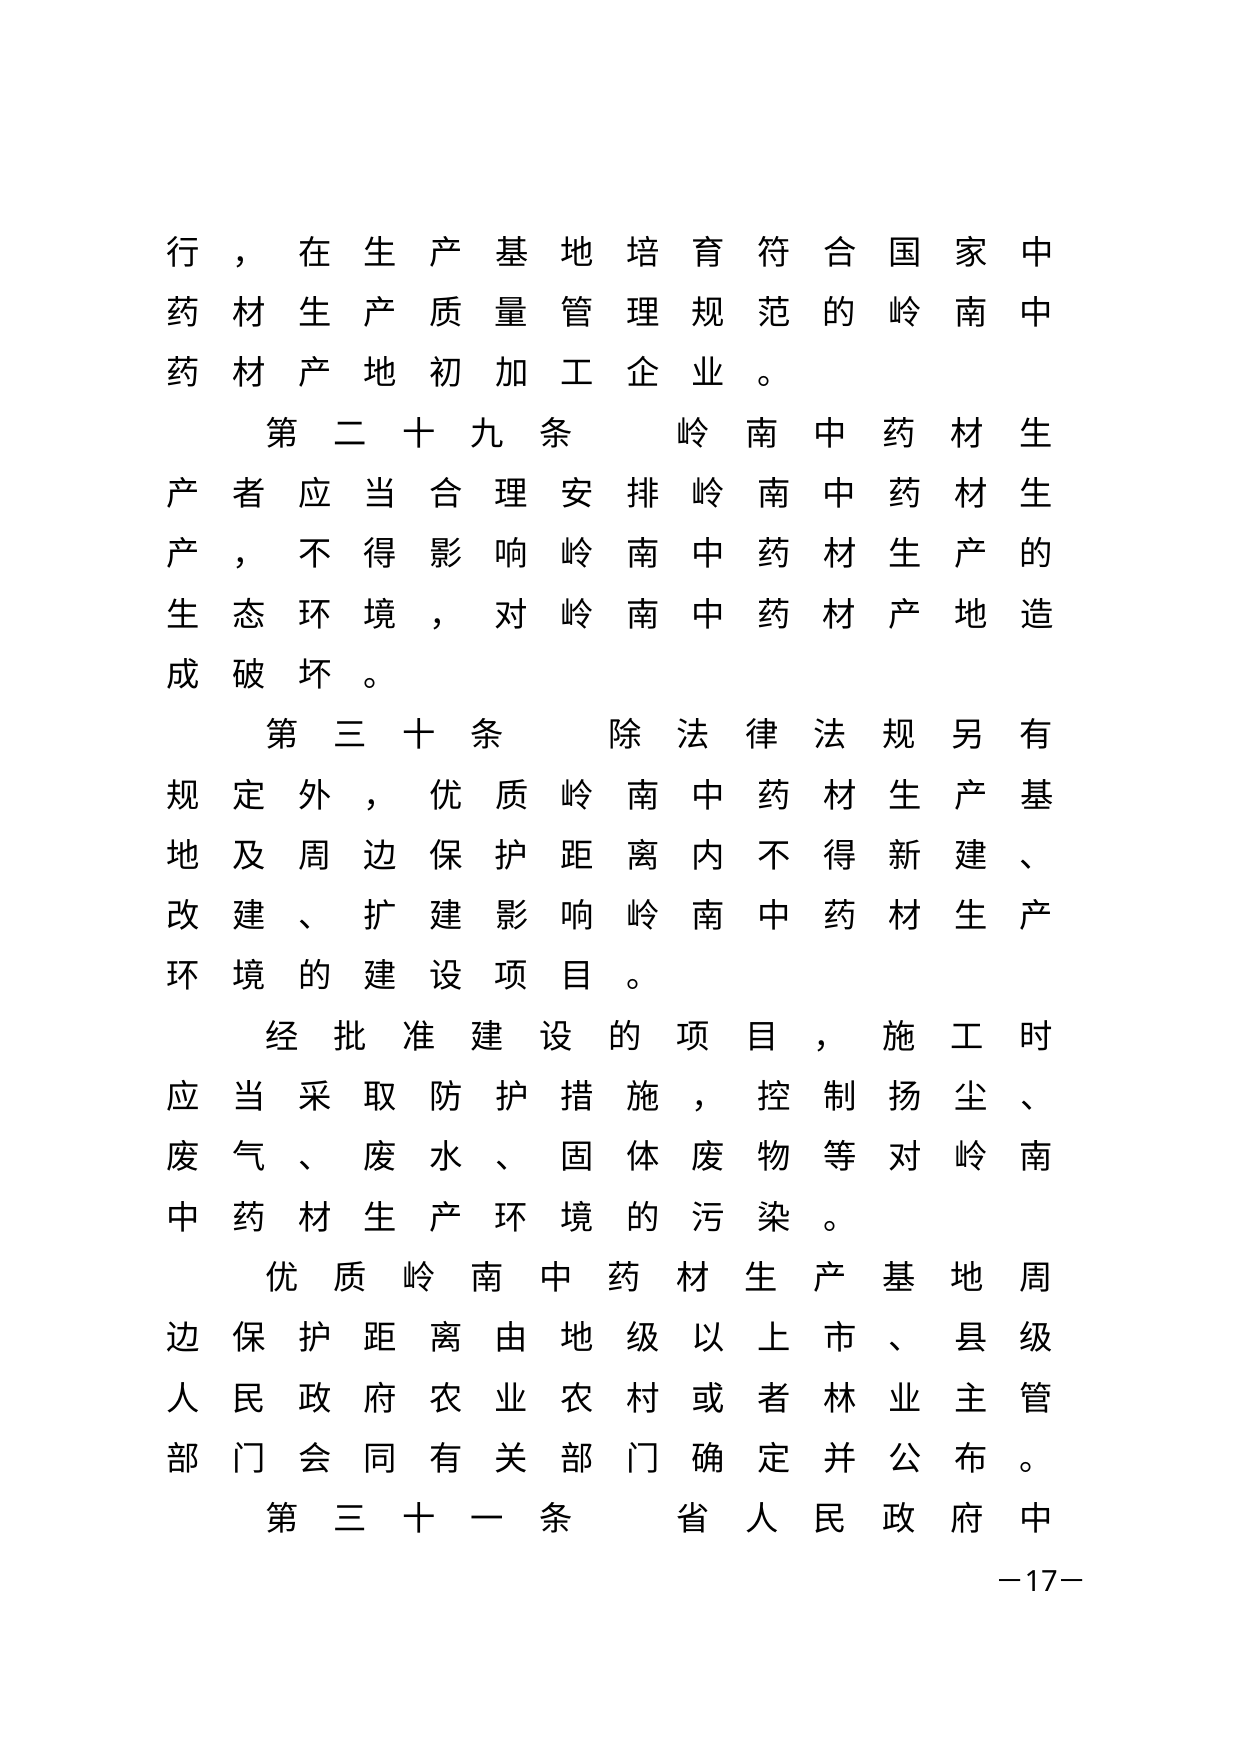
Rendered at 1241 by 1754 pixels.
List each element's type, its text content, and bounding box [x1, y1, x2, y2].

text 第三十条 除法律法规另有规定外，优质岭南中药材生产基地及周边保护距离内不得新建、改建、扩建影响岭南中药材生产环境的建设项目。 [167, 702, 1085, 1003]
text 第二十九条 岭南中药材生产者应当合理安排岭南中药材生产，不得影响岭南中药材生产的生态环境，对岭南中药材产地造成破坏。 [167, 400, 1085, 702]
text 优质岭南中药材生产基地周边保护距离由地级以上市、县级人民政府农业农村或者林业主管部门会同有关部门确定并公布。 [167, 1245, 1085, 1486]
text 第三十一条 省人民政府中医药主管部门应当会同农业农村或者林业主管部门定期组织对优质岭南中药材生产基地进行检查评审，对不再符合设立条件，影响岭南中药材生产质量的，经评审确认后，告知所在地地级以上市人民政府，由其决定不再作为优质岭南中药材生产基地。 [167, 1486, 1085, 1546]
text 第二十八条 优质岭南中药材生产基地设立后的建设，由地级以上市、县级人民政府依照省岭南中药材保护规划和本级岭南中药材保护计划实施。建设优质岭南中药材生产基地应当按照规范化、规模化、产业化的要求进行，在生产基地培育符合国家中药材生产质量管理规范的岭南中药材产地初加工企业。 [167, 219, 1085, 400]
text 经批准建设的项目，施工时应当采取防护措施，控制扬尘、废气、废水、固体废物等对岭南中药材生产环境的污染。 [167, 1003, 1085, 1245]
